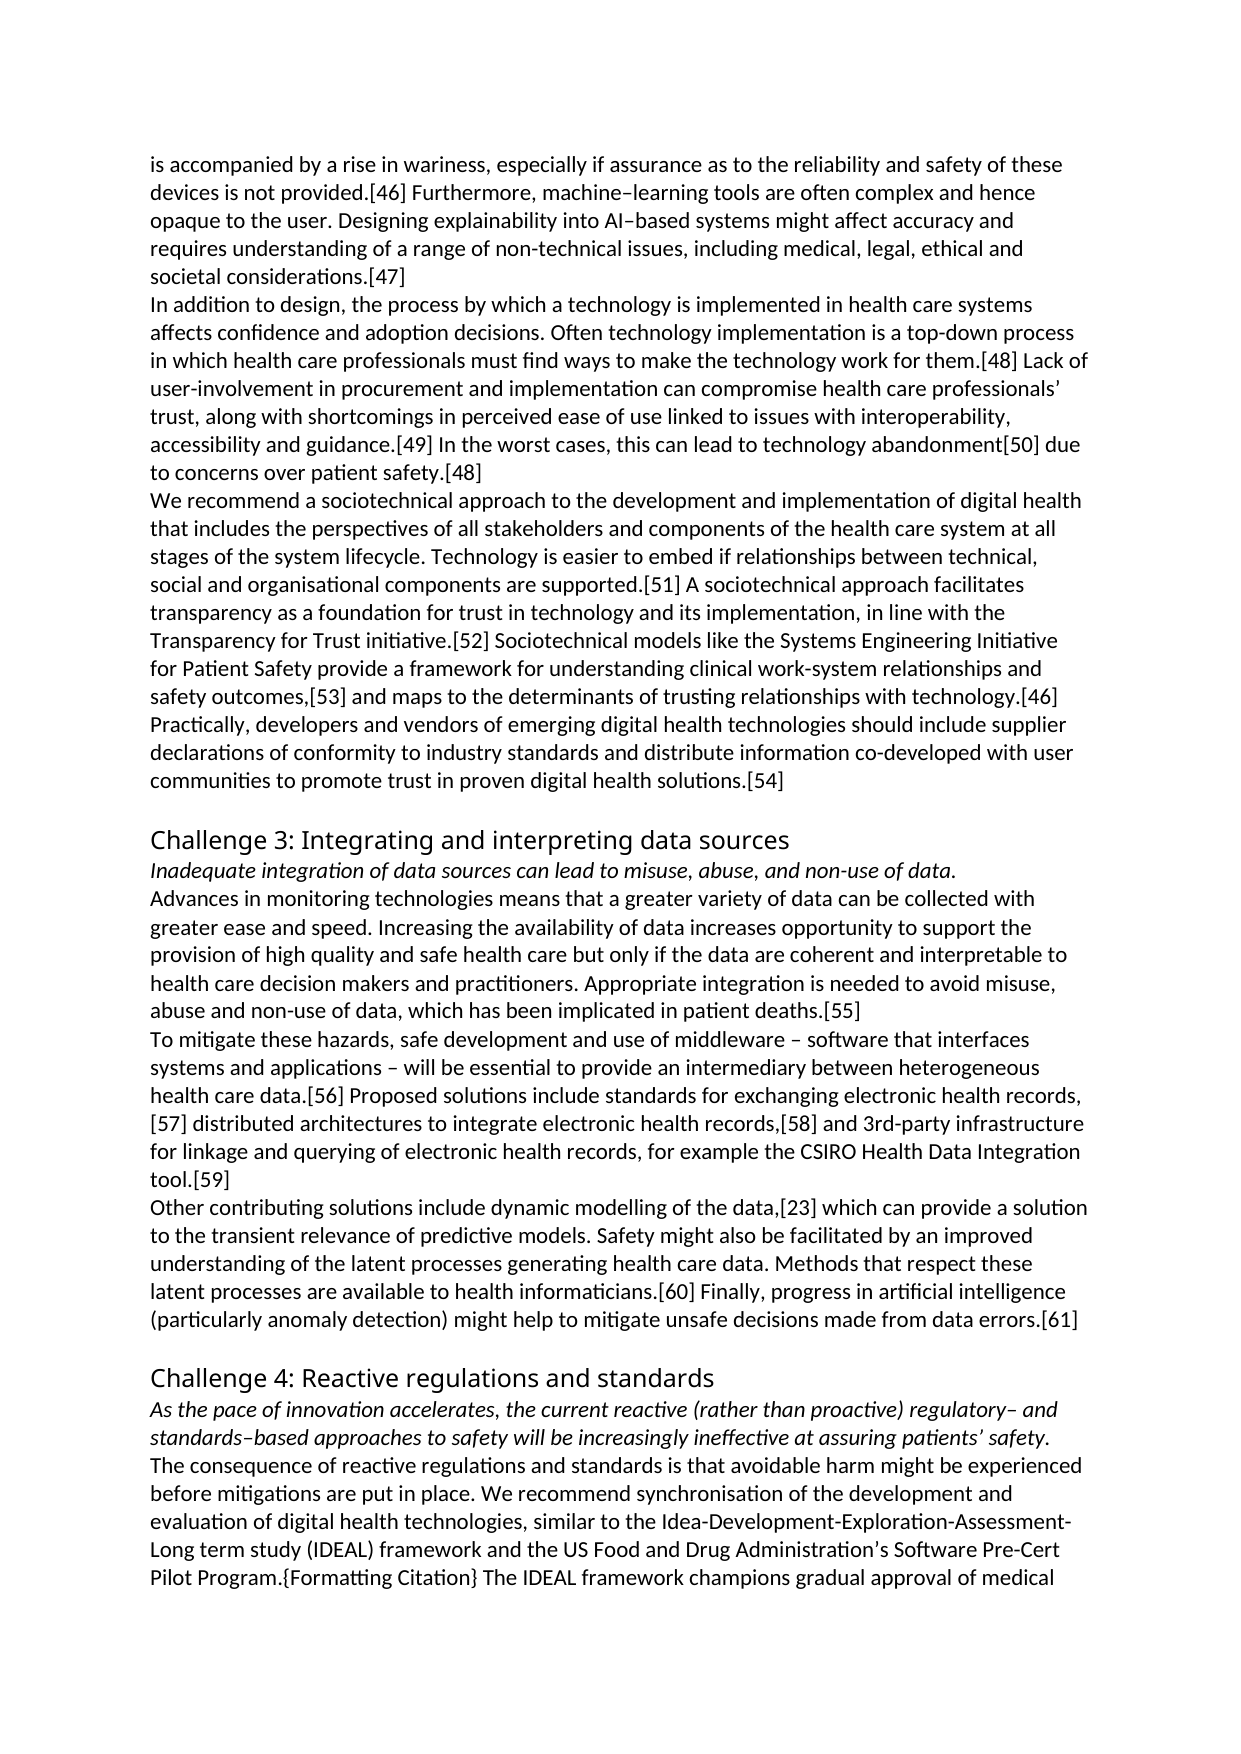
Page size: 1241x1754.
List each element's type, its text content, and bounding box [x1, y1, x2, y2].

text Inadequate integration of data sources can lead to misuse, abuse, and non-use of data. [150, 857, 1090, 884]
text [150, 1451, 1090, 1591]
text As the pace of innovation accelerates, the current reactive (rather than proactive) regulatory– and standards–based approaches to safety will be increasingly ineffective at assuring patients’ safety. [150, 1395, 1090, 1451]
subtitle Challenge 4: Reactive regulations and standards [150, 1361, 1090, 1395]
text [150, 150, 1090, 290]
text We recommend a sociotechnical approach to the development and implementation of digital health that includes the perspectives of all stakeholders and components of the health care system at all stages of the system lifecycle. Technology is easier to embed if relationships between technical, social and organisational components are supported.[51] A sociotechnical approach facilitates transparency as a foundation for trust in technology and its implementation, in line with the Transparency for Trust initiative.[52] Sociotechnical models like the Systems Engineering Initiative for Patient Safety provide a framework for understanding clinical work-system relationships and safety outcomes,[53] and maps to the determinants of trusting relationships with technology.[46] Practically, developers and vendors of emerging digital health technologies should include supplier declarations of conformity to industry standards and distribute information co-developed with user communities to promote trust in proven digital health solutions.[54] [150, 486, 1090, 794]
subtitle Challenge 3: Integrating and interpreting data sources [150, 822, 1090, 857]
text In addition to design, the process by which a technology is implemented in health care systems affects confidence and adoption decisions. Often technology implementation is a top-down process in which health care professionals must find ways to make the technology work for them.[48] Lack of user-involvement in procurement and implementation can compromise health care professionals’ trust, along with shortcomings in perceived ease of use linked to issues with interoperability, accessibility and guidance.[49] In the worst cases, this can lead to technology abandonment[50] due to concerns over patient safety.[48] [150, 290, 1090, 486]
text Advances in monitoring technologies means that a greater variety of data can be collected with greater ease and speed. Increasing the availability of data increases opportunity to support the provision of high quality and safe health care but only if the data are coherent and interpretable to health care decision makers and practitioners. Appropriate integration is needed to avoid misuse, abuse and non-use of data, which has been implicated in patient deaths.[55] [150, 884, 1090, 1025]
text To mitigate these hazards, safe development and use of middleware – software that interfaces systems and applications – will be essential to provide an intermediary between heterogeneous health care data.[56] Proposed solutions include standards for exchanging electronic health records,[57] distributed architectures to integrate electronic health records,[58] and 3rd-party infrastructure for linkage and querying of electronic health records, for example the CSIRO Health Data Integration tool.[59] [150, 1025, 1090, 1193]
text Other contributing solutions include dynamic modelling of the data,[23] which can provide a solution to the transient relevance of predictive models. Safety might also be facilitated by an improved understanding of the latent processes generating health care data. Methods that respect these latent processes are available to health informaticians.[60] Finally, progress in artificial intelligence (particularly anomaly detection) might help to mitigate unsafe decisions made from data errors.[61] [150, 1193, 1090, 1333]
